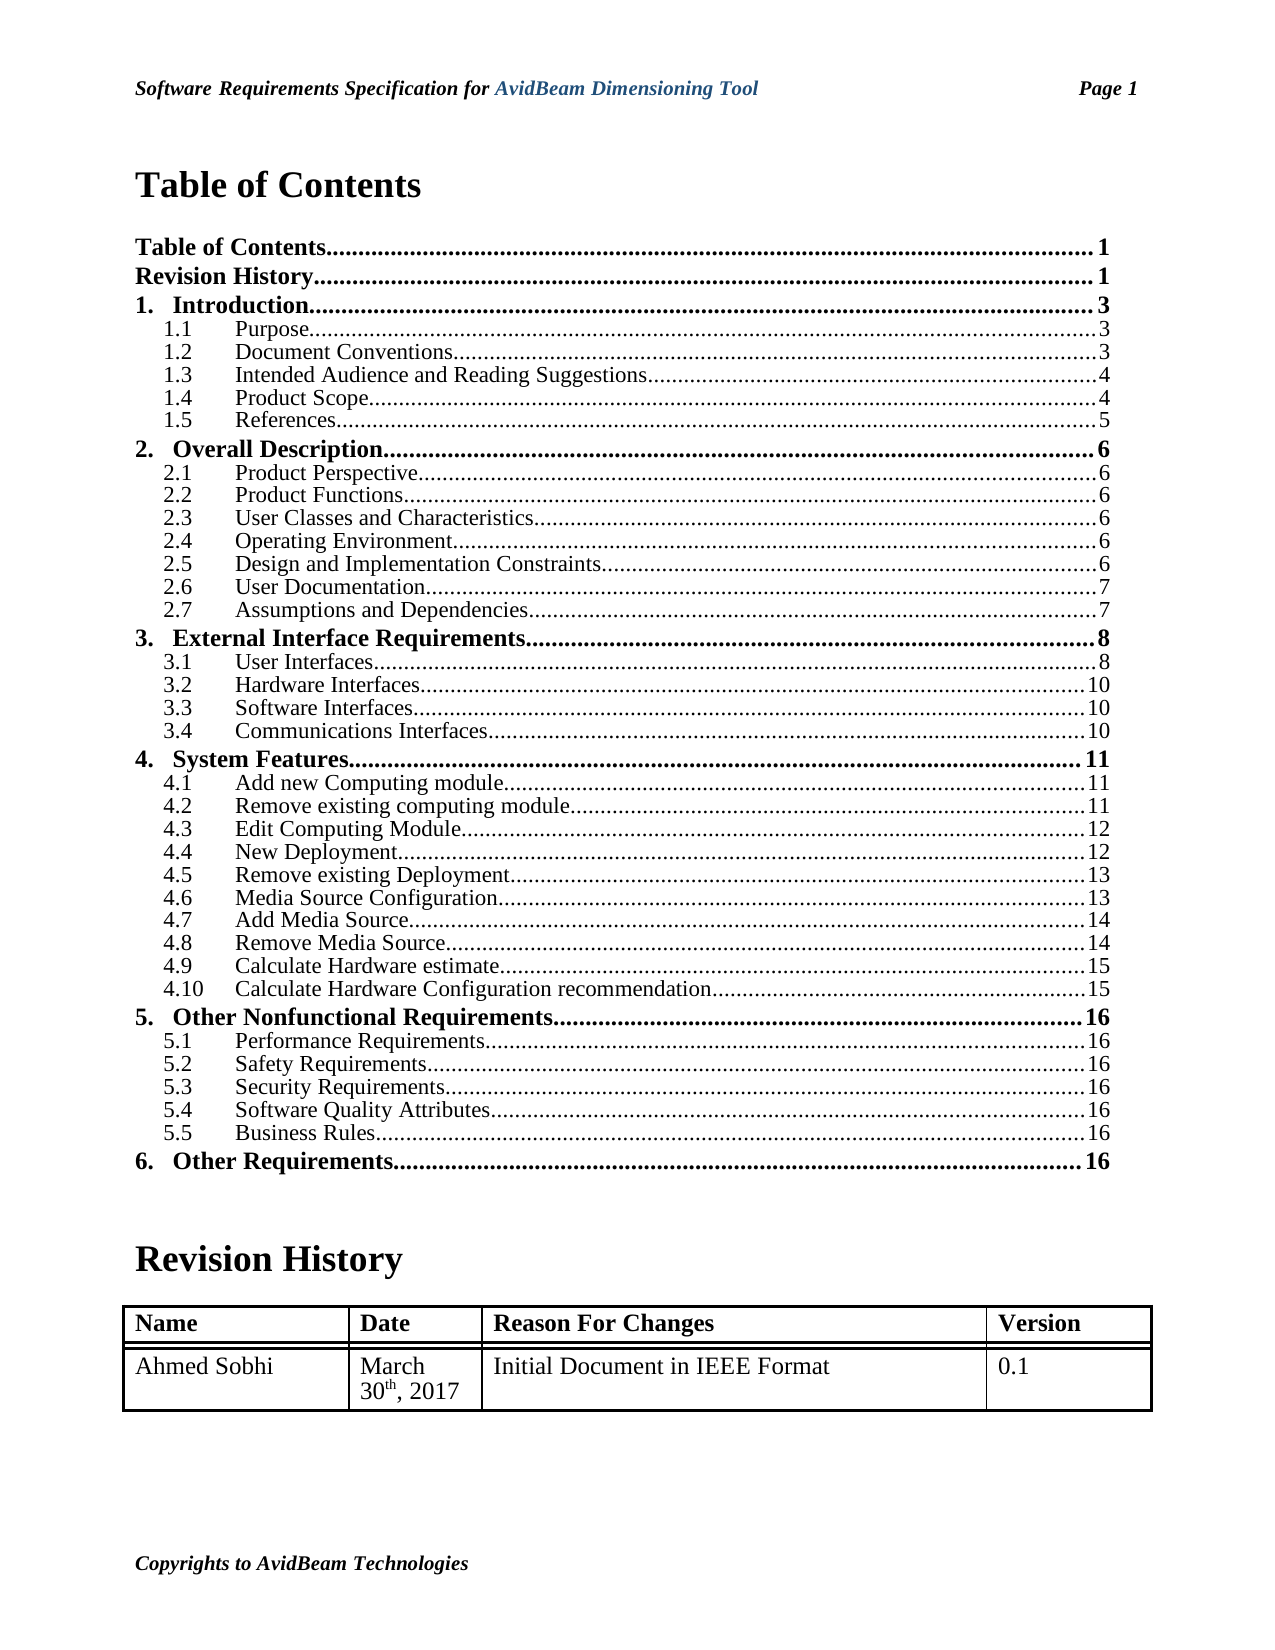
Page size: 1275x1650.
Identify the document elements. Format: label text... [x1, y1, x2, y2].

table_header Name [125, 1308, 348, 1341]
text 4.8 Remove Media Source 14 [163, 932, 1140, 955]
text 3.1 User Interfaces 8 [163, 651, 1140, 674]
text 2. Overall Description 6 [135, 439, 1140, 462]
text 5.4 Software Quality Attributes 16 [163, 1099, 1140, 1122]
text Table of Contents [135, 162, 1140, 205]
table_header Reason For Changes [483, 1308, 986, 1341]
text 5. Other Nonfunctional Requirements 16 [135, 1007, 1140, 1030]
text Revision History [135, 1237, 1140, 1279]
text 1.5 References 5 [163, 409, 1140, 432]
text Table of Contents 1 [135, 237, 1140, 259]
text 1.3 Intended Audience and Reading Suggestions 4 [163, 364, 1140, 387]
text 4.5 Remove existing Deployment 13 [163, 864, 1140, 887]
text 4.3 Edit Computing Module 12 [163, 818, 1140, 841]
table_header Date [350, 1308, 481, 1341]
text 3.2 Hardware Interfaces 10 [163, 674, 1140, 697]
text 2.2 Product Functions 6 [163, 484, 1140, 507]
text 4. System Features 11 [135, 749, 1140, 772]
text 2.6 User Documentation 7 [163, 576, 1140, 599]
table_cell Ahmed Sobhi [125, 1350, 348, 1409]
text 4.9 Calculate Hardware estimate 15 [163, 955, 1140, 978]
text Revision History 1 [135, 266, 1140, 289]
text 1.1 Purpose 3 [163, 318, 1140, 341]
text 5.3 Security Requirements 16 [163, 1076, 1140, 1099]
table_cell 0.1 [987, 1350, 1150, 1409]
text 4.6 Media Source Configuration 13 [163, 887, 1140, 909]
text 3.3 Software Interfaces 10 [163, 697, 1140, 720]
table_cell March 30th, 2017 [350, 1350, 481, 1409]
text 1. Introduction 3 [135, 295, 1140, 318]
text 2.4 Operating Environment 6 [163, 530, 1140, 553]
text 3. External Interface Requirements 8 [135, 628, 1140, 651]
text 1.2 Document Conventions 3 [163, 341, 1140, 364]
text 4.10 Calculate Hardware Configuration recommendation 15 [163, 978, 1140, 1001]
text 2.3 User Classes and Characteristics 6 [163, 507, 1140, 530]
table_cell Initial Document in IEEE Format [483, 1350, 986, 1409]
text 5.5 Business Rules 16 [163, 1122, 1140, 1145]
text 4.1 Add new Computing module 11 [163, 772, 1140, 795]
text 2.7 Assumptions and Dependencies 7 [163, 599, 1140, 622]
text 2.5 Design and Implementation Constraints 6 [163, 553, 1140, 576]
text 5.1 Performance Requirements 16 [163, 1030, 1140, 1053]
text 2.1 Product Perspective 6 [163, 462, 1140, 484]
text 4.7 Add Media Source 14 [163, 909, 1140, 932]
text 4.4 New Deployment 12 [163, 841, 1140, 864]
text 4.2 Remove existing computing module 11 [163, 795, 1140, 818]
text 6. Other Requirements 16 [135, 1151, 1140, 1174]
table_header Version [987, 1308, 1150, 1341]
text 5.2 Safety Requirements 16 [163, 1053, 1140, 1076]
text 1.4 Product Scope 4 [163, 387, 1140, 409]
text 3.4 Communications Interfaces 10 [163, 720, 1140, 743]
